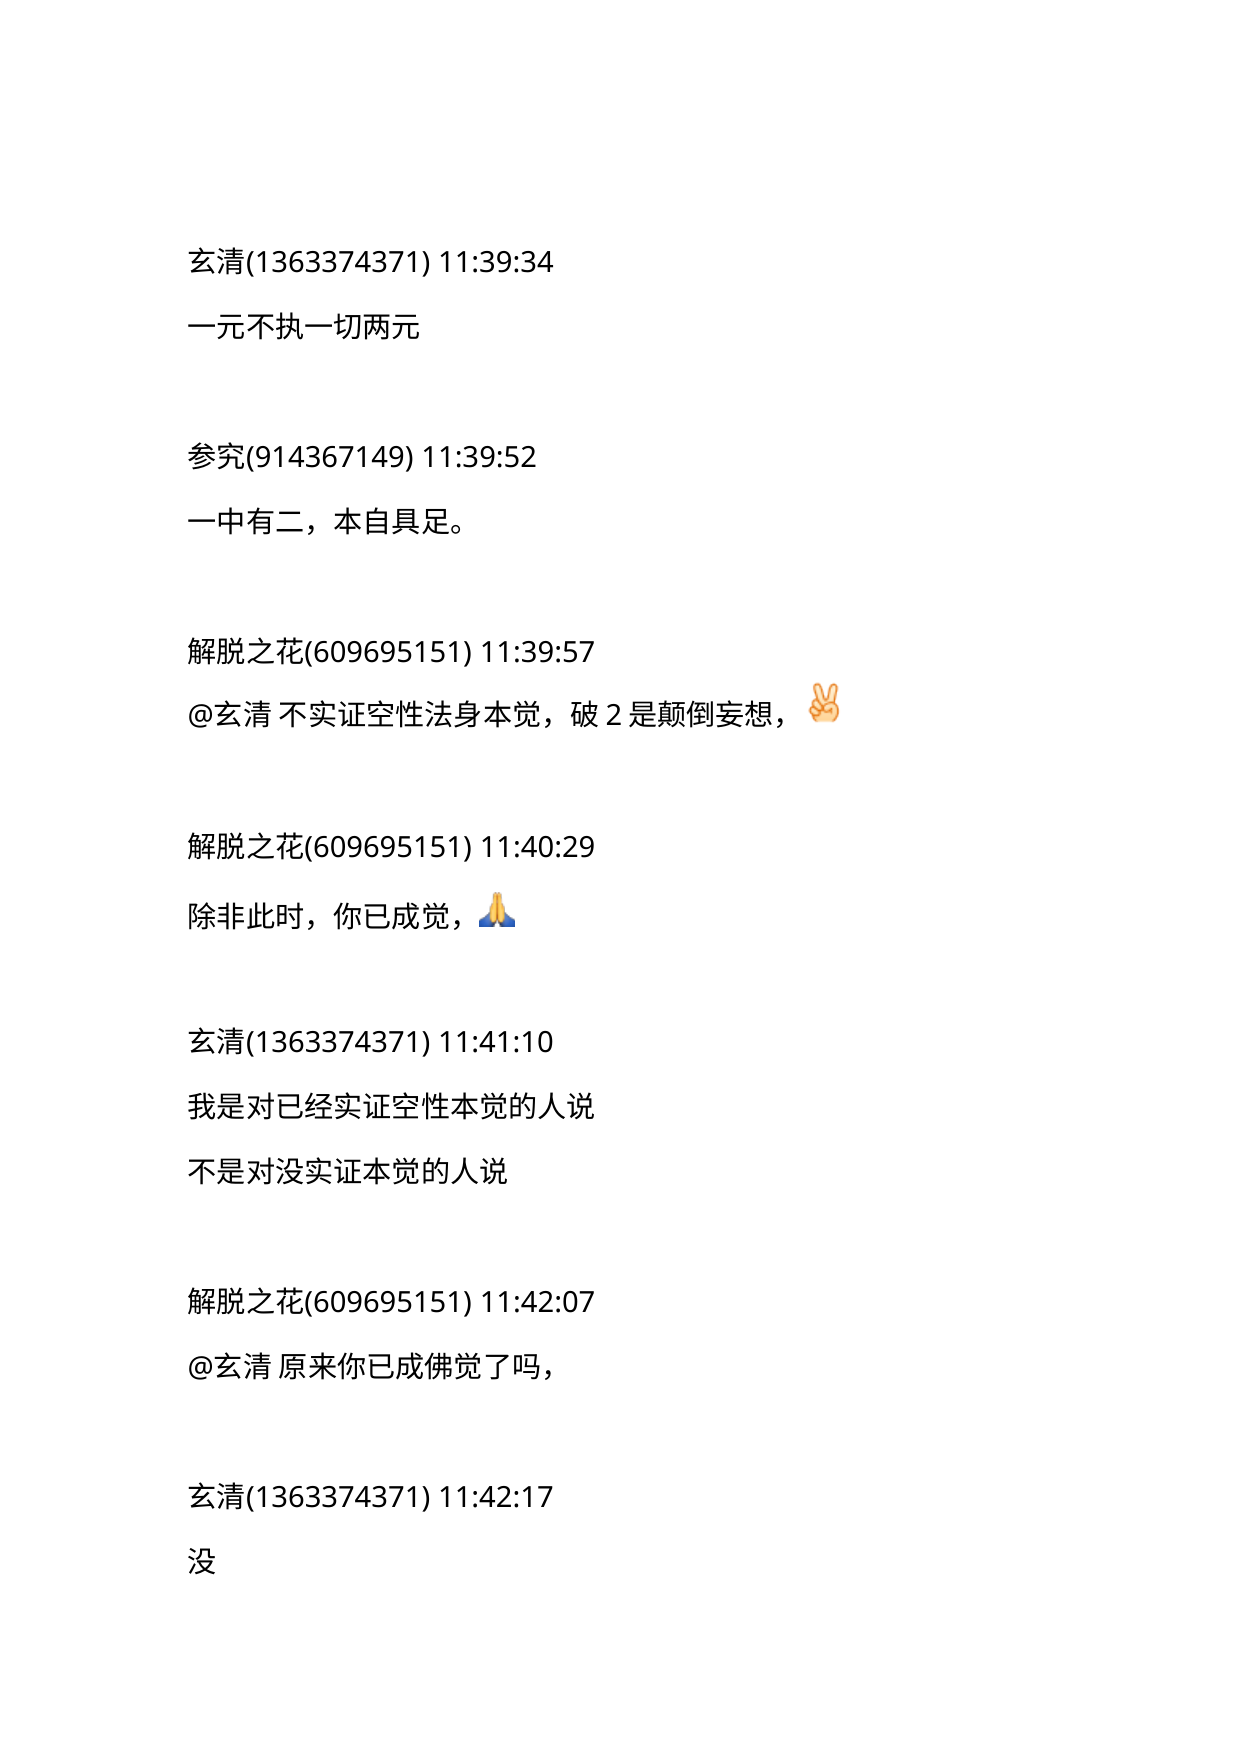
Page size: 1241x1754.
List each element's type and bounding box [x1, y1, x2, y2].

picture [479, 891, 515, 927]
text [187, 162, 1053, 1592]
picture [802, 682, 847, 726]
